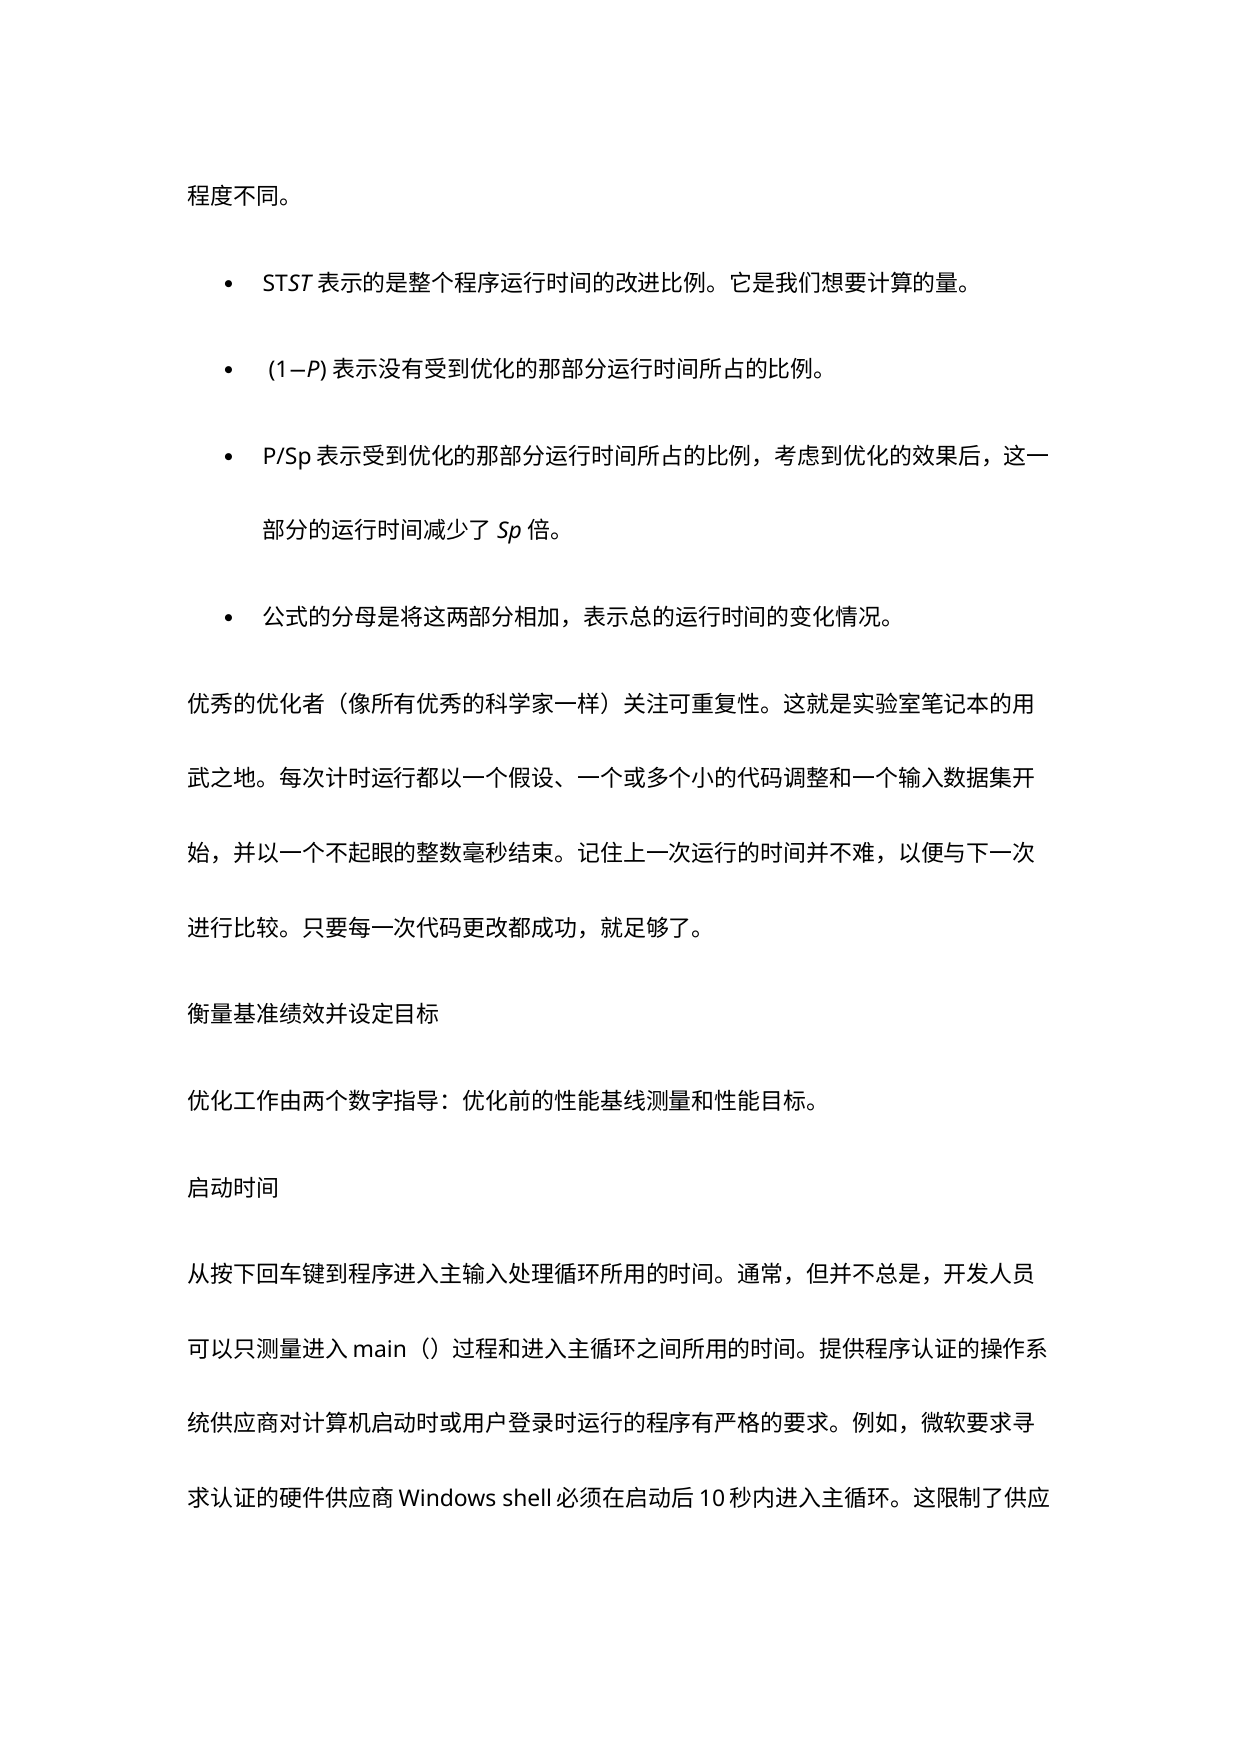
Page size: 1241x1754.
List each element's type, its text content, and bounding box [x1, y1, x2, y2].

text 优秀的优化者（像所有优秀的科学家一样）关注可重复性。这就是实验室笔记本的用武之地。每次计时运行都以一个假设、一个或多个小的代码调整和一个输入数据集开始，并以一个不起眼的整数毫秒结束。记住上一次运行的时间并不难，以便与下一次进行比较。只要每一次代码更改都成功，就足够了。 [187, 670, 1053, 959]
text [187, 162, 1053, 227]
text 优化工作由两个数字指导：优化前的性能基线测量和性能目标。 [187, 1067, 1053, 1132]
list STST​ 表示的是整个程序运行时间的改进比例。它是我们想要计算的量。 [225, 248, 1053, 313]
list 公式的分母是将这两部分相加，表示总的运行时间的变化情况。 [225, 583, 1053, 648]
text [187, 1240, 1053, 1529]
list (1−P) 表示没有受到优化的那部分运行时间所占的比例。 [225, 335, 1053, 400]
text 启动时间 [187, 1153, 1053, 1218]
text 衡量基准绩效并设定目标 [187, 980, 1053, 1045]
list P/Sp表示受到优化的那部分运行时间所占的比例，考虑到优化的效果后，这一部分的运行时间减少了 Sp​ 倍。 [225, 422, 1053, 562]
